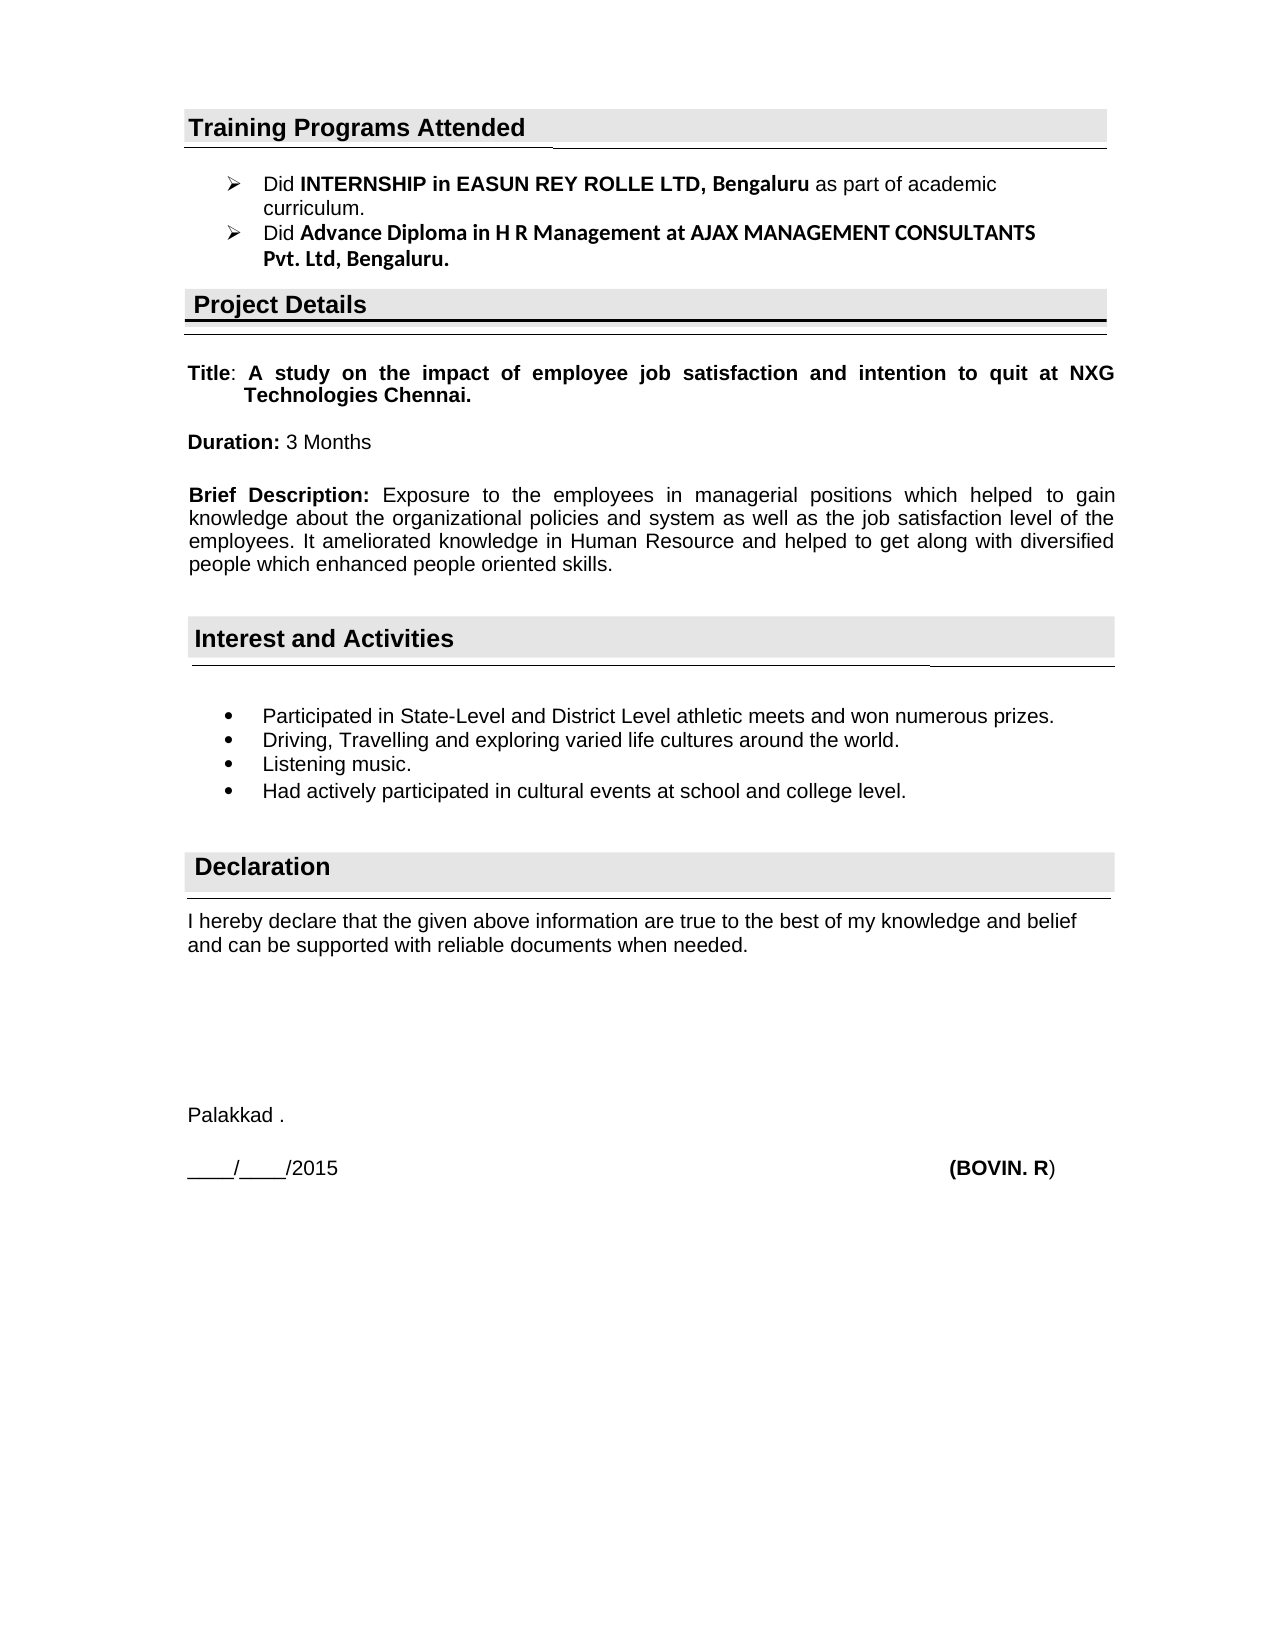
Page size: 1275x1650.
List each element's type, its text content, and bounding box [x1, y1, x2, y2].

text Brief Description: Exposure to the employees in managerial positions which helped to gain knowledge about the organizational policies and system as well as the job satisfaction level of the employees. It ameliorated knowledge in Human Resource and helped to get along with diversified people which enhanced people oriented skills. [188, 484, 1116, 576]
text Duration: 3 Months [187, 430, 1116, 454]
text Declaration [187, 852, 1116, 881]
text Title: A study on the impact of employee job satisfaction and intention to quit at NXG Technologies Chennai. [187, 363, 1116, 407]
list Did Advance Diploma in H R Management at AJAX MANAGEMENT CONSULTANTS Pvt. Ltd, Bengaluru. [226, 219, 1053, 273]
text I hereby declare that the given above information are true to the best of my knowledge and belief and can be supported with reliable documents when needed. [187, 910, 1105, 957]
text ____/____/2015 (BOVIN. R) [187, 1156, 1116, 1180]
text Interest and Activities [187, 624, 1116, 653]
list Did INTERNSHIP in EASUN REY ROLLE LTD, Bengaluru as part of academic curriculum. [226, 170, 1053, 219]
list Driving, Travelling and exploring varied life cultures around the world. [225, 727, 1116, 752]
text Palakkad . [187, 1104, 1116, 1127]
text Training Programs Attended [188, 112, 1116, 141]
list Participated in State-Level and District Level athletic meets and won numerous prizes. [225, 703, 1116, 727]
text Project Details [187, 292, 1036, 319]
list Had actively participated in cultural events at school and college level. [225, 779, 1116, 803]
list Listening music. [225, 752, 1116, 776]
